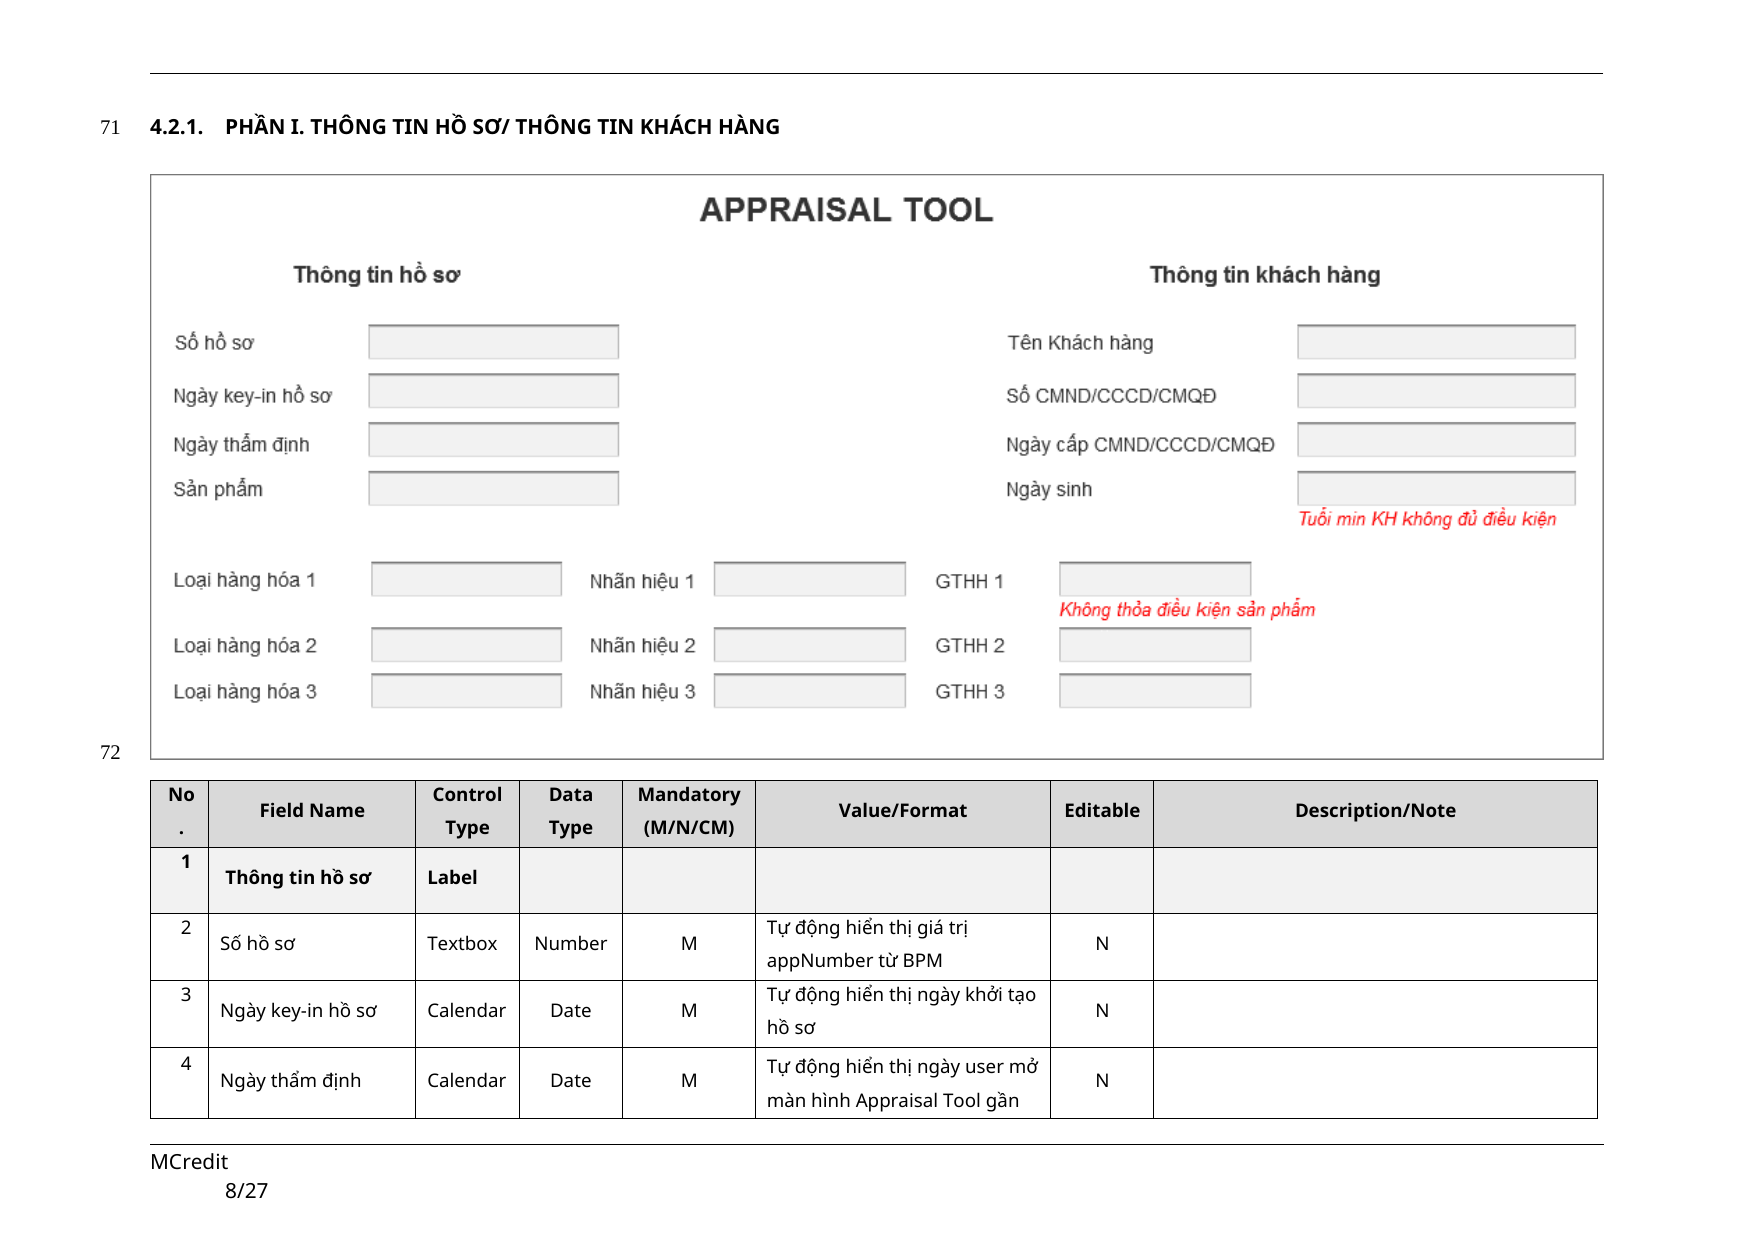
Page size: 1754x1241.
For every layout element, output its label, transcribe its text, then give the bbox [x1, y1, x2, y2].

table_header Field Name [209, 781, 415, 847]
table_header Mandatory (M/N/CM) [623, 781, 755, 847]
table_cell [1051, 848, 1153, 913]
table_cell [623, 848, 755, 913]
table_cell N [1051, 981, 1153, 1047]
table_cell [756, 1048, 1050, 1118]
table_header Value/Format [756, 781, 1050, 847]
subtitle Phần I. Thông tin hồ sơ/ Thông tin khách hàng [150, 112, 1604, 141]
table_cell [756, 848, 1050, 913]
table_cell Số hồ sơ [209, 914, 415, 980]
table_cell M [623, 1048, 755, 1118]
table_cell Label [416, 848, 519, 913]
table_cell Calendar [416, 981, 519, 1047]
table_header Editable [1051, 781, 1153, 847]
picture [150, 174, 1604, 760]
table_cell M [623, 981, 755, 1047]
table_header No. [151, 781, 208, 847]
table_cell [520, 848, 622, 913]
table_cell Tự động hiển thị giá trị appNumber từ BPM [756, 914, 1050, 980]
table_cell [151, 981, 208, 1047]
table_cell Thông tin hồ sơ [209, 848, 415, 913]
table_cell [151, 1048, 208, 1118]
table_cell Number [520, 914, 622, 980]
table_cell [151, 914, 208, 980]
table_cell [1154, 981, 1597, 1047]
table_cell Ngày thẩm định [209, 1048, 415, 1118]
table_cell [1154, 1048, 1597, 1118]
table_cell N [1051, 914, 1153, 980]
table_cell Calendar [416, 1048, 519, 1118]
table_cell Date [520, 1048, 622, 1118]
table_header Control Type [416, 781, 519, 847]
table_cell Tự động hiển thị ngày khởi tạo hồ sơ [756, 981, 1050, 1047]
table_cell [151, 848, 208, 913]
table_cell Date [520, 981, 622, 1047]
table_cell N [1051, 1048, 1153, 1118]
table_cell Ngày key-in hồ sơ [209, 981, 415, 1047]
table_header Description/Note [1154, 781, 1597, 847]
table_header Data Type [520, 781, 622, 847]
table_cell [1154, 848, 1597, 913]
table_cell M [623, 914, 755, 980]
table_cell Textbox [416, 914, 519, 980]
table_cell [1154, 914, 1597, 980]
